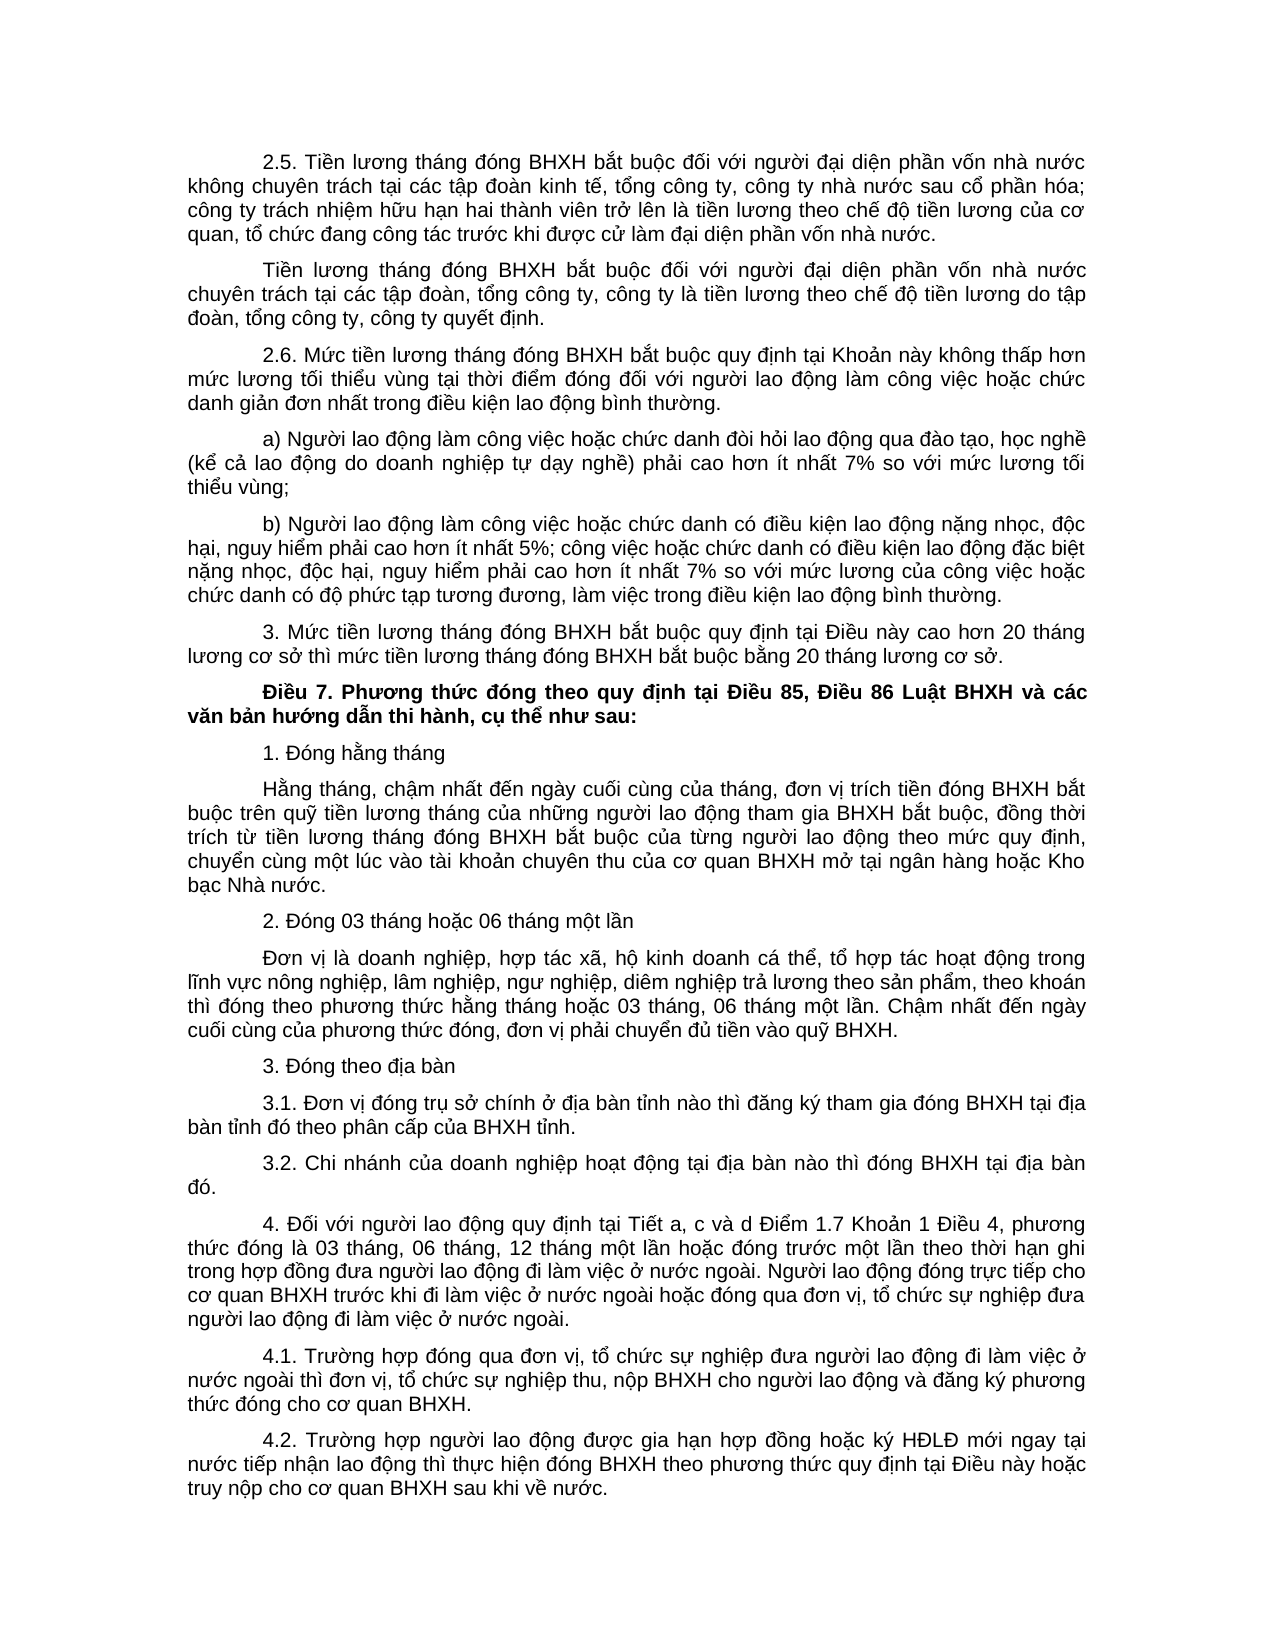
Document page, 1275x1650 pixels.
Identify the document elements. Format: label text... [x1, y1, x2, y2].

text 4.2. Trường hợp người lao động được gia hạn hợp đồng hoặc ký HĐLĐ mới ngay tại nước tiếp nhận lao động thì thực hiện đóng BHXH theo phương thức quy định tại Điều này hoặc truy nộp cho cơ quan BHXH sau khi về nước. [187, 1428, 1087, 1500]
text Điều 7. Phương thức đóng theo quy định tại Điều 85, Điều 86 Luật BHXH và các văn bản hướng dẫn thi hành, cụ thể như sau: [187, 680, 1087, 728]
text Hằng tháng, chậm nhất đến ngày cuối cùng của tháng, đơn vị trích tiền đóng BHXH bắt buộc trên quỹ tiền lương tháng của những người lao động tham gia BHXH bắt buộc, đồng thời trích từ tiền lương tháng đóng BHXH bắt buộc của từng người lao động theo mức quy định, chuyển cùng một lúc vào tài khoản chuyên thu của cơ quan BHXH mở tại ngân hàng hoặc Kho bạc Nhà nước. [187, 777, 1087, 897]
text 3. Đóng theo địa bàn [187, 1054, 1087, 1078]
text 4.1. Trường hợp đóng qua đơn vị, tổ chức sự nghiệp đưa người lao động đi làm việc ở nước ngoài thì đơn vị, tổ chức sự nghiệp thu, nộp BHXH cho người lao động và đăng ký phương thức đóng cho cơ quan BHXH. [187, 1344, 1087, 1416]
text b) Người lao động làm công việc hoặc chức danh có điều kiện lao động nặng nhọc, độc hại, nguy hiểm phải cao hơn ít nhất 5%; công việc hoặc chức danh có điều kiện lao động đặc biệt nặng nhọc, độc hại, nguy hiểm phải cao hơn ít nhất 7% so với mức lương của công việc hoặc chức danh có độ phức tạp tương đương, làm việc trong điều kiện lao động bình thường. [187, 511, 1087, 607]
text Tiền lương tháng đóng BHXH bắt buộc đối với người đại diện phần vốn nhà nước chuyên trách tại các tập đoàn, tổng công ty, công ty là tiền lương theo chế độ tiền lương do tập đoàn, tổng công ty, công ty quyết định. [187, 258, 1087, 330]
text 3.1. Đơn vị đóng trụ sở chính ở địa bàn tỉnh nào thì đăng ký tham gia đóng BHXH tại địa bàn tỉnh đó theo phân cấp của BHXH tỉnh. [187, 1091, 1087, 1138]
text 2. Đóng 03 tháng hoặc 06 tháng một lần [187, 909, 1087, 933]
text 1. Đóng hằng tháng [187, 741, 1087, 764]
text 2.5. Tiền lương tháng đóng BHXH bắt buộc đối với người đại diện phần vốn nhà nước không chuyên trách tại các tập đoàn kinh tế, tổng công ty, công ty nhà nước sau cổ phần hóa; công ty trách nhiệm hữu hạn hai thành viên trở lên là tiền lương theo chế độ tiền lương của cơ quan, tổ chức đang công tác trước khi được cử làm đại diện phần vốn nhà nước. [187, 150, 1087, 246]
text Đơn vị là doanh nghiệp, hợp tác xã, hộ kinh doanh cá thể, tổ hợp tác hoạt động trong lĩnh vực nông nghiệp, lâm nghiệp, ngư nghiệp, diêm nghiệp trả lương theo sản phẩm, theo khoán thì đóng theo phương thức hằng tháng hoặc 03 tháng, 06 tháng một lần. Chậm nhất đến ngày cuối cùng của phương thức đóng, đơn vị phải chuyển đủ tiền vào quỹ BHXH. [187, 946, 1087, 1042]
text 3. Mức tiền lương tháng đóng BHXH bắt buộc quy định tại Điều này cao hơn 20 tháng lương cơ sở thì mức tiền lương tháng đóng BHXH bắt buộc bằng 20 tháng lương cơ sở. [187, 620, 1087, 668]
text 2.6. Mức tiền lương tháng đóng BHXH bắt buộc quy định tại Khoản này không thấp hơn mức lương tối thiểu vùng tại thời điểm đóng đối với người lao động làm công việc hoặc chức danh giản đơn nhất trong điều kiện lao động bình thường. [187, 343, 1087, 414]
text a) Người lao động làm công việc hoặc chức danh đòi hỏi lao động qua đào tạo, học nghề (kể cả lao động do doanh nghiệp tự dạy nghề) phải cao hơn ít nhất 7% so với mức lương tối thiểu vùng; [187, 427, 1087, 499]
text 3.2. Chi nhánh của doanh nghiệp hoạt động tại địa bàn nào thì đóng BHXH tại địa bàn đó. [187, 1151, 1087, 1199]
text 4. Đối với người lao động quy định tại Tiết a, c và d Điểm 1.7 Khoản 1 Điều 4, phương thức đóng là 03 tháng, 06 tháng, 12 tháng một lần hoặc đóng trước một lần theo thời hạn ghi trong hợp đồng đưa người lao động đi làm việc ở nước ngoài. Người lao động đóng trực tiếp cho cơ quan BHXH trước khi đi làm việc ở nước ngoài hoặc đóng qua đơn vị, tổ chức sự nghiệp đưa người lao động đi làm việc ở nước ngoài. [187, 1211, 1087, 1331]
